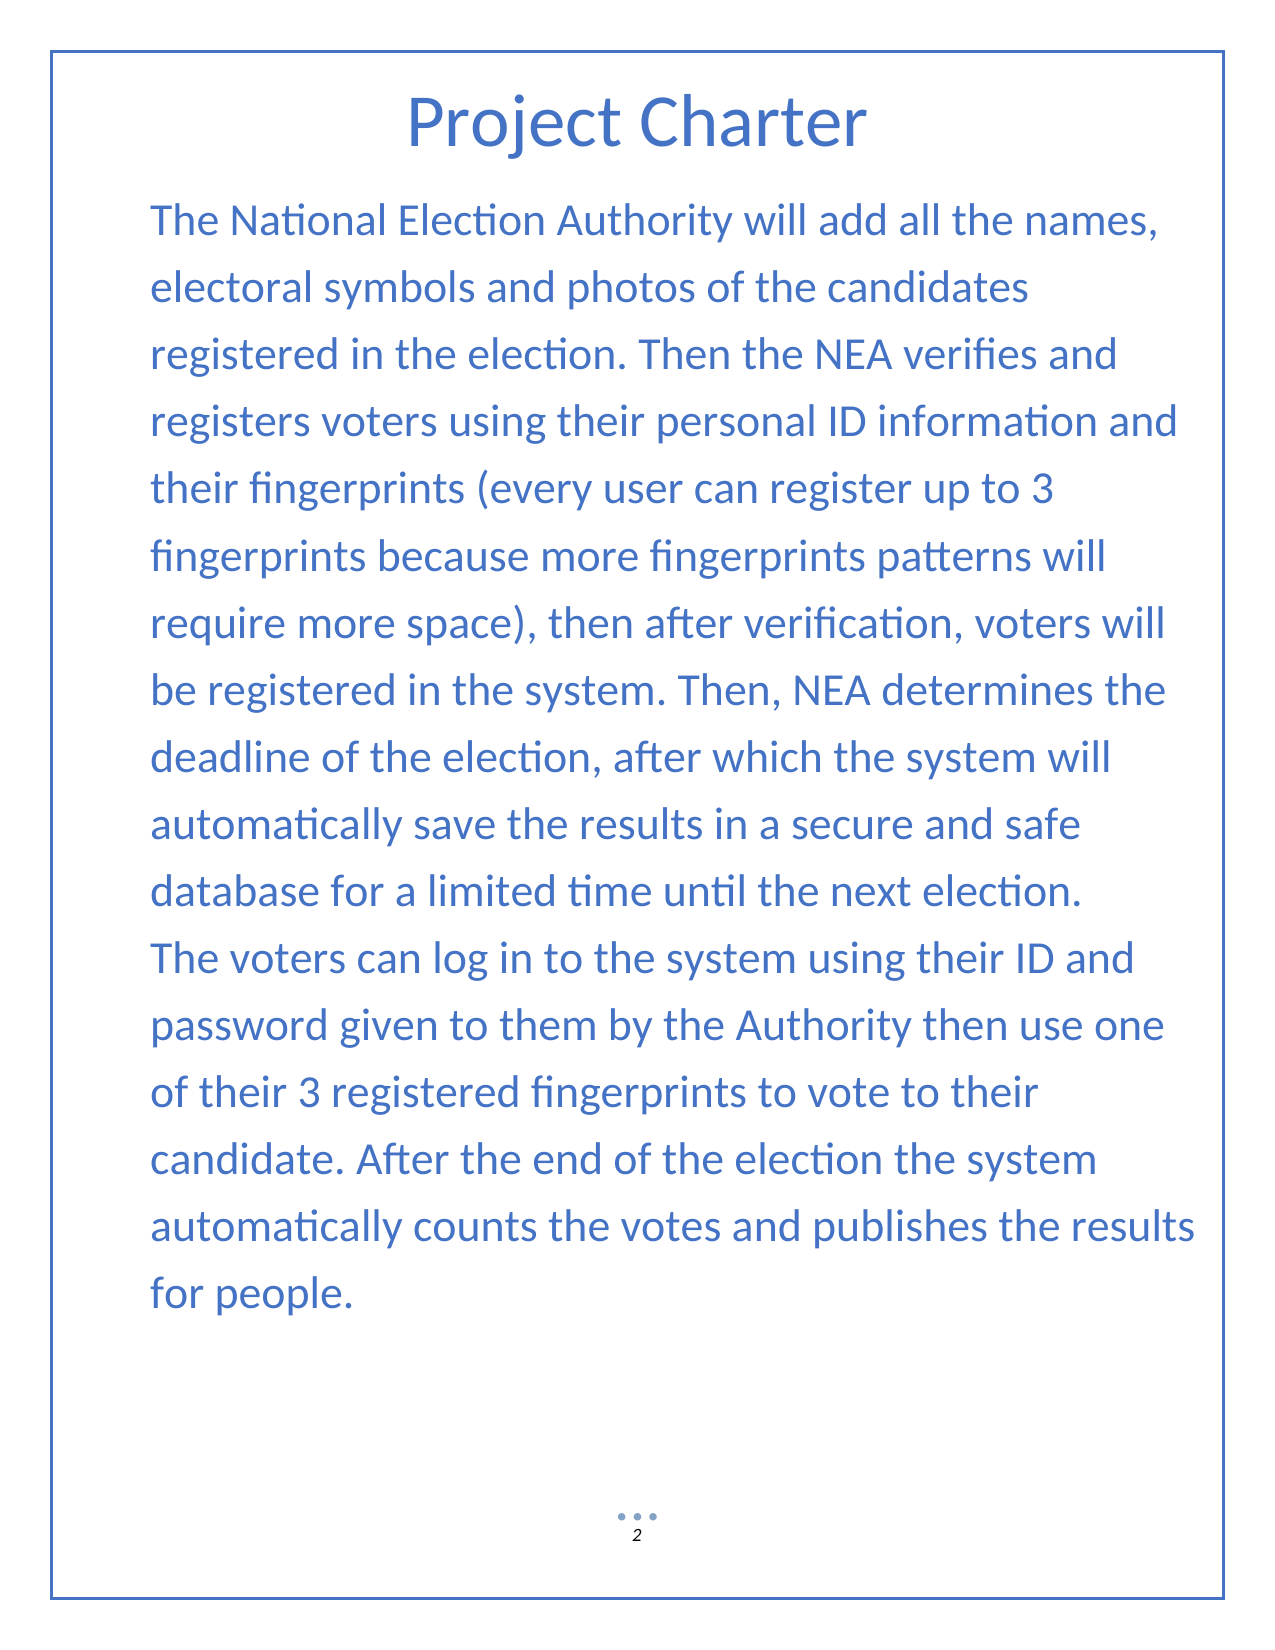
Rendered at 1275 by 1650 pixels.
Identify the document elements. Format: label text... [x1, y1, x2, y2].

list The National Election Authority will add all the names, electoral symbols and photos of the candidates registered in the election. Then the NEA verifies and registers voters using their personal ID information and their fingerprints (every user can register up to 3 fingerprints because more fingerprints patterns will require more space), then after verification, voters will be registered in the system. Then, NEA determines the deadline of the election, after which the system will automatically save the results in a secure and safe database for a limited time until the next election. [150, 191, 1200, 918]
list The voters can log in to the system using their ID and password given to them by the Authority then use one of their 3 registered fingerprints to vote to their candidate. After the end of the election the system automatically counts the votes and publishes the results for people. [150, 929, 1200, 1320]
